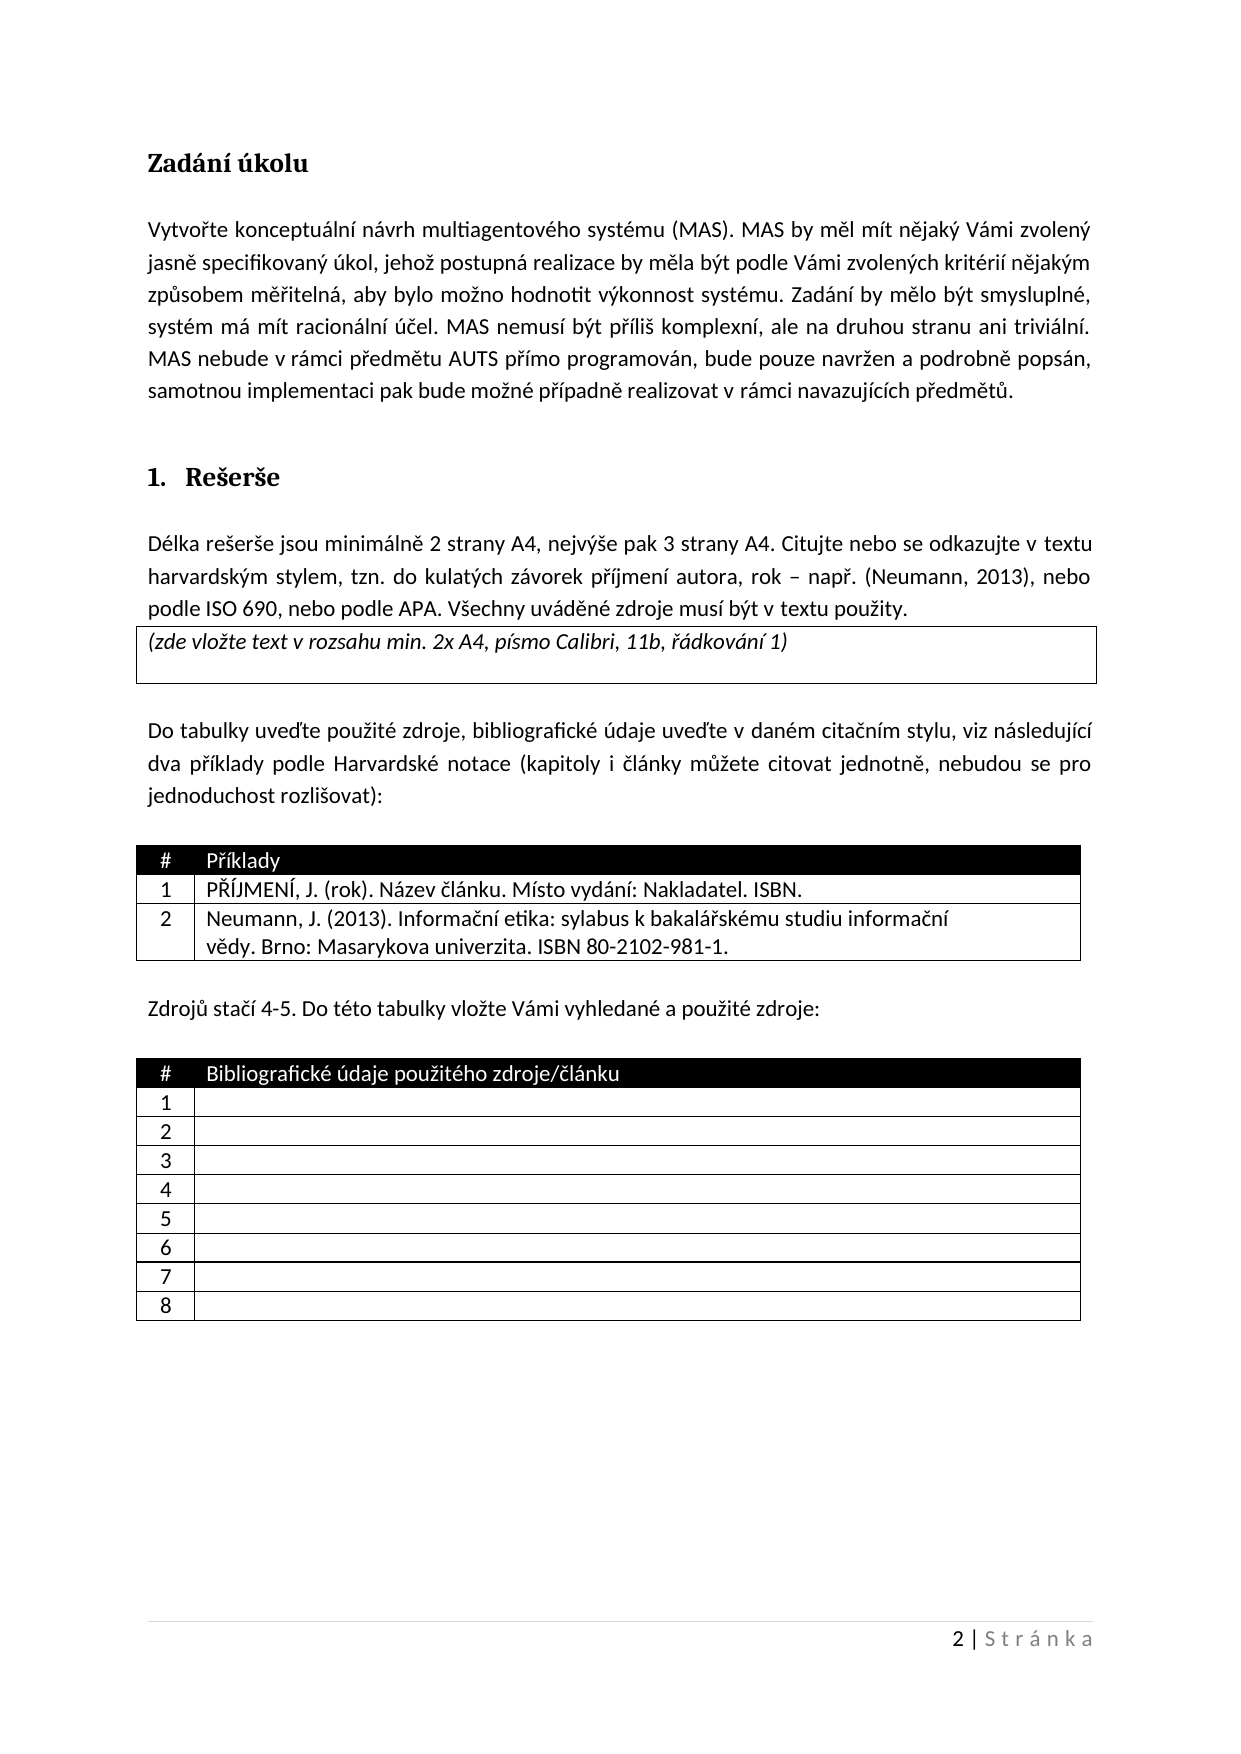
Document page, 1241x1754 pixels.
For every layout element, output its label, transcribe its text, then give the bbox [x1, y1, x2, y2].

table_cell 1 [137, 875, 194, 903]
text Vytvořte konceptuální návrh multiagentového systému (MAS). MAS by měl mít nějaký Vámi zvolený jasně specifikovaný úkol, jehož postupná realizace by měla být podle Vámi zvolených kritérií nějakým způsobem měřitelná, aby bylo možno hodnotit výkonnost systému. Zadání by mělo být smysluplné, systém má mít racionální účel. MAS nemusí být příliš komplexní, ale na druhou stranu ani triviální. MAS nebude v rámci předmětu AUTS přímo programován, bude pouze navržen a podrobně popsán, samotnou implementaci pak bude možné případně realizovat v rámci navazujících předmětů. [148, 216, 1093, 404]
table_cell 7 [137, 1263, 194, 1291]
text Do tabulky uveďte použité zdroje, bibliografické údaje uveďte v daném citačním stylu, viz následující dva příklady podle Harvardské notace (kapitoly i články můžete citovat jednotně, nebudou se pro jednoduchost rozlišovat): [148, 716, 1093, 809]
table_header # [137, 1059, 194, 1087]
subtitle Zadání úkolu [148, 148, 1093, 179]
table_cell 1 [137, 1088, 194, 1116]
table_cell 4 [137, 1175, 194, 1203]
table_cell [195, 1146, 1080, 1174]
table_cell [195, 1234, 1080, 1261]
table_header (zde vložte text v rozsahu min. 2x A4, písmo Calibri, 11b, řádkování 1) [137, 627, 1096, 683]
table_cell Neumann, J. (2013). Informační etika: sylabus k bakalářskému studiu informační vědy. Brno: Masarykova univerzita. ISBN 80-2102-981-1. [195, 904, 1080, 960]
table_cell 2 [137, 1117, 194, 1145]
table_cell [195, 1088, 1080, 1116]
text Zdrojů stačí 4-5. Do této tabulky vložte Vámi vyhledané a použité zdroje: [148, 994, 1093, 1022]
subtitle Rešerše [148, 462, 1093, 493]
table_header # [137, 846, 194, 874]
table_cell [195, 1292, 1080, 1319]
table_header Příklady [195, 846, 1080, 874]
table_cell 2 [137, 904, 194, 960]
table_cell [195, 1263, 1080, 1291]
table_cell [195, 1204, 1080, 1232]
table_cell [195, 1117, 1080, 1145]
text Délka rešerše jsou minimálně 2 strany A4, nejvýše pak 3 strany A4. Citujte nebo se odkazujte v textu harvardským stylem, tzn. do kulatých závorek příjmení autora, rok – např. (Neumann, 2013), nebo podle ISO 690, nebo podle APA. Všechny uváděné zdroje musí být v textu použity. [148, 529, 1093, 622]
table_cell 8 [137, 1292, 194, 1319]
table_cell PŘÍJMENÍ, J. (rok). Název článku. Místo vydání: Nakladatel. ISBN. [195, 875, 1080, 903]
table_cell 6 [137, 1234, 194, 1261]
table_cell 3 [137, 1146, 194, 1174]
table_header Bibliografické údaje použitého zdroje/článku [195, 1059, 1080, 1087]
table_cell 5 [137, 1204, 194, 1232]
table_cell [195, 1175, 1080, 1203]
